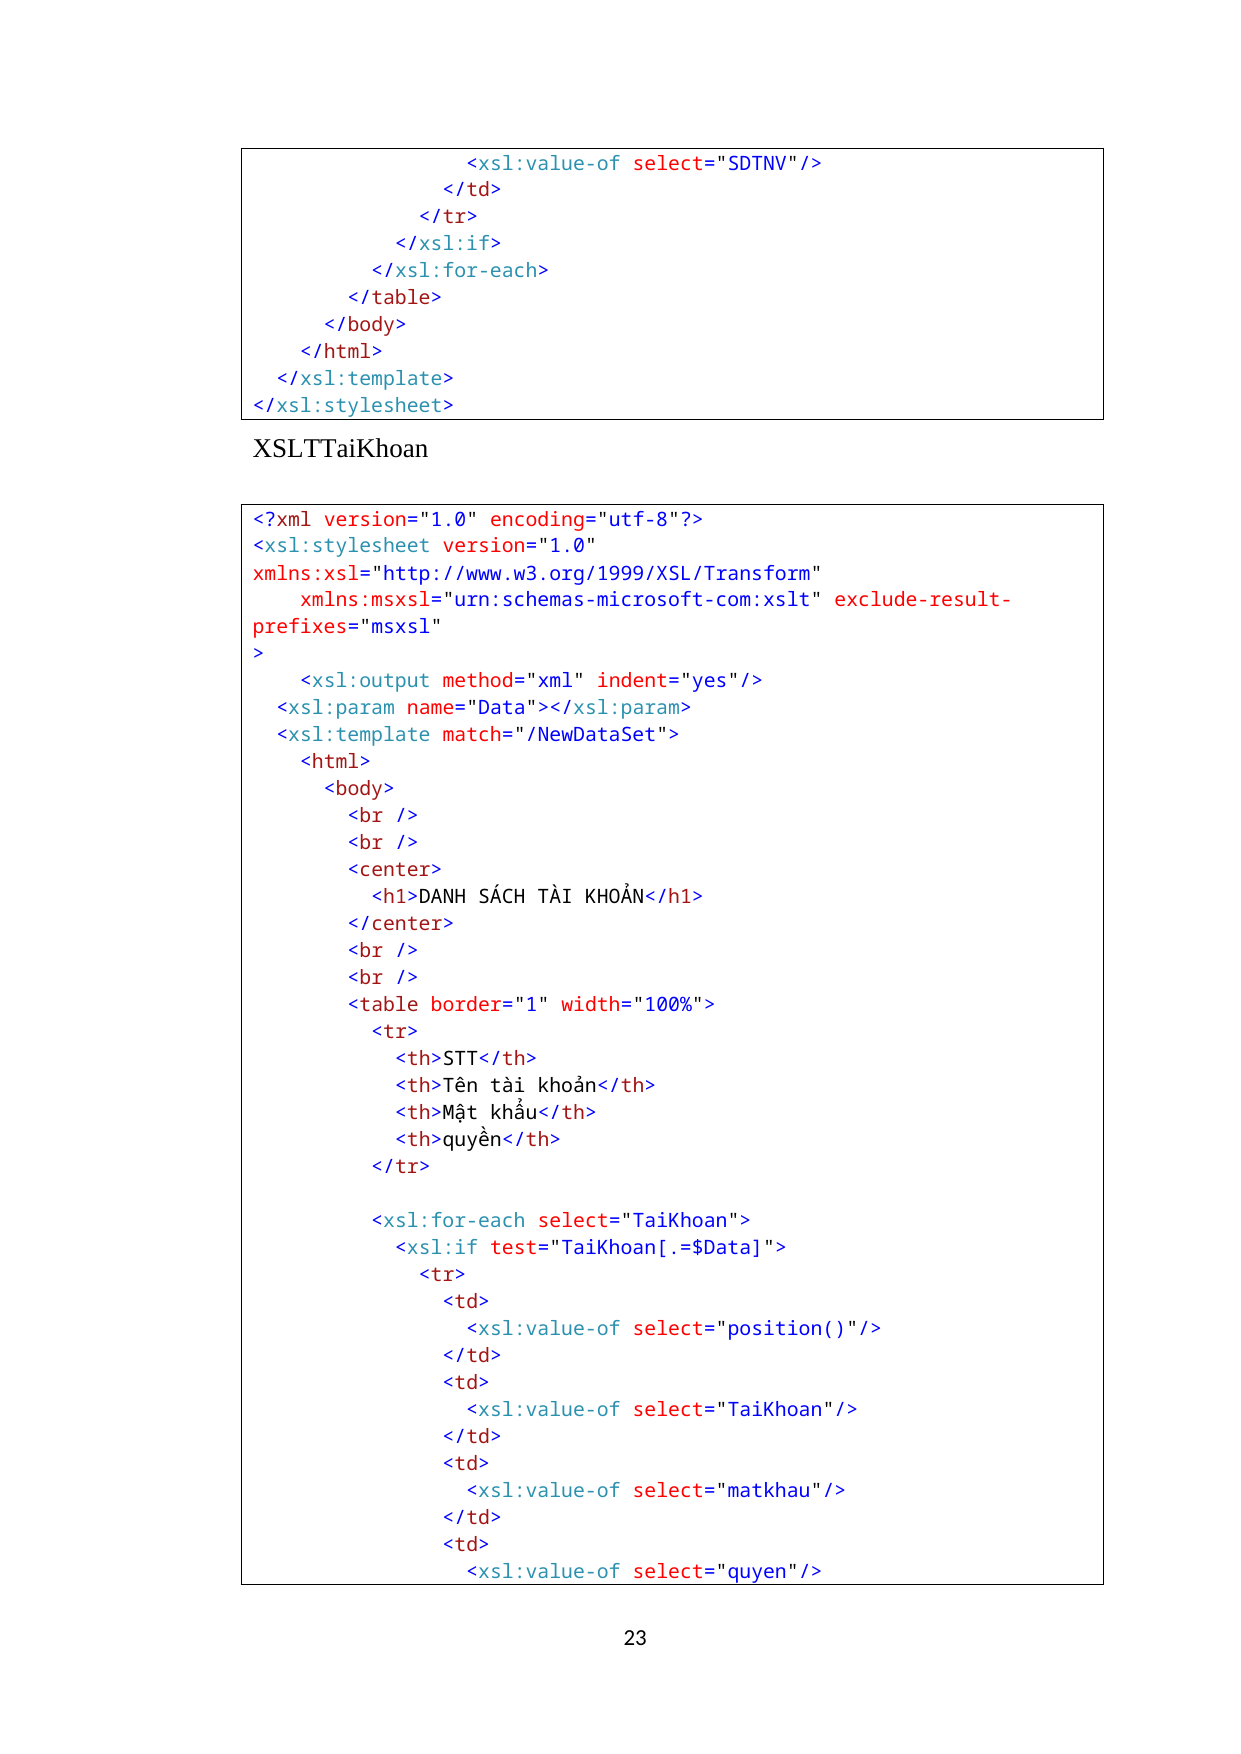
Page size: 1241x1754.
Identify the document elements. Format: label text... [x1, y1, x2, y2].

list XSLTTaiKhoan [252, 432, 1092, 463]
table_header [242, 505, 1103, 1584]
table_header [242, 149, 1103, 418]
